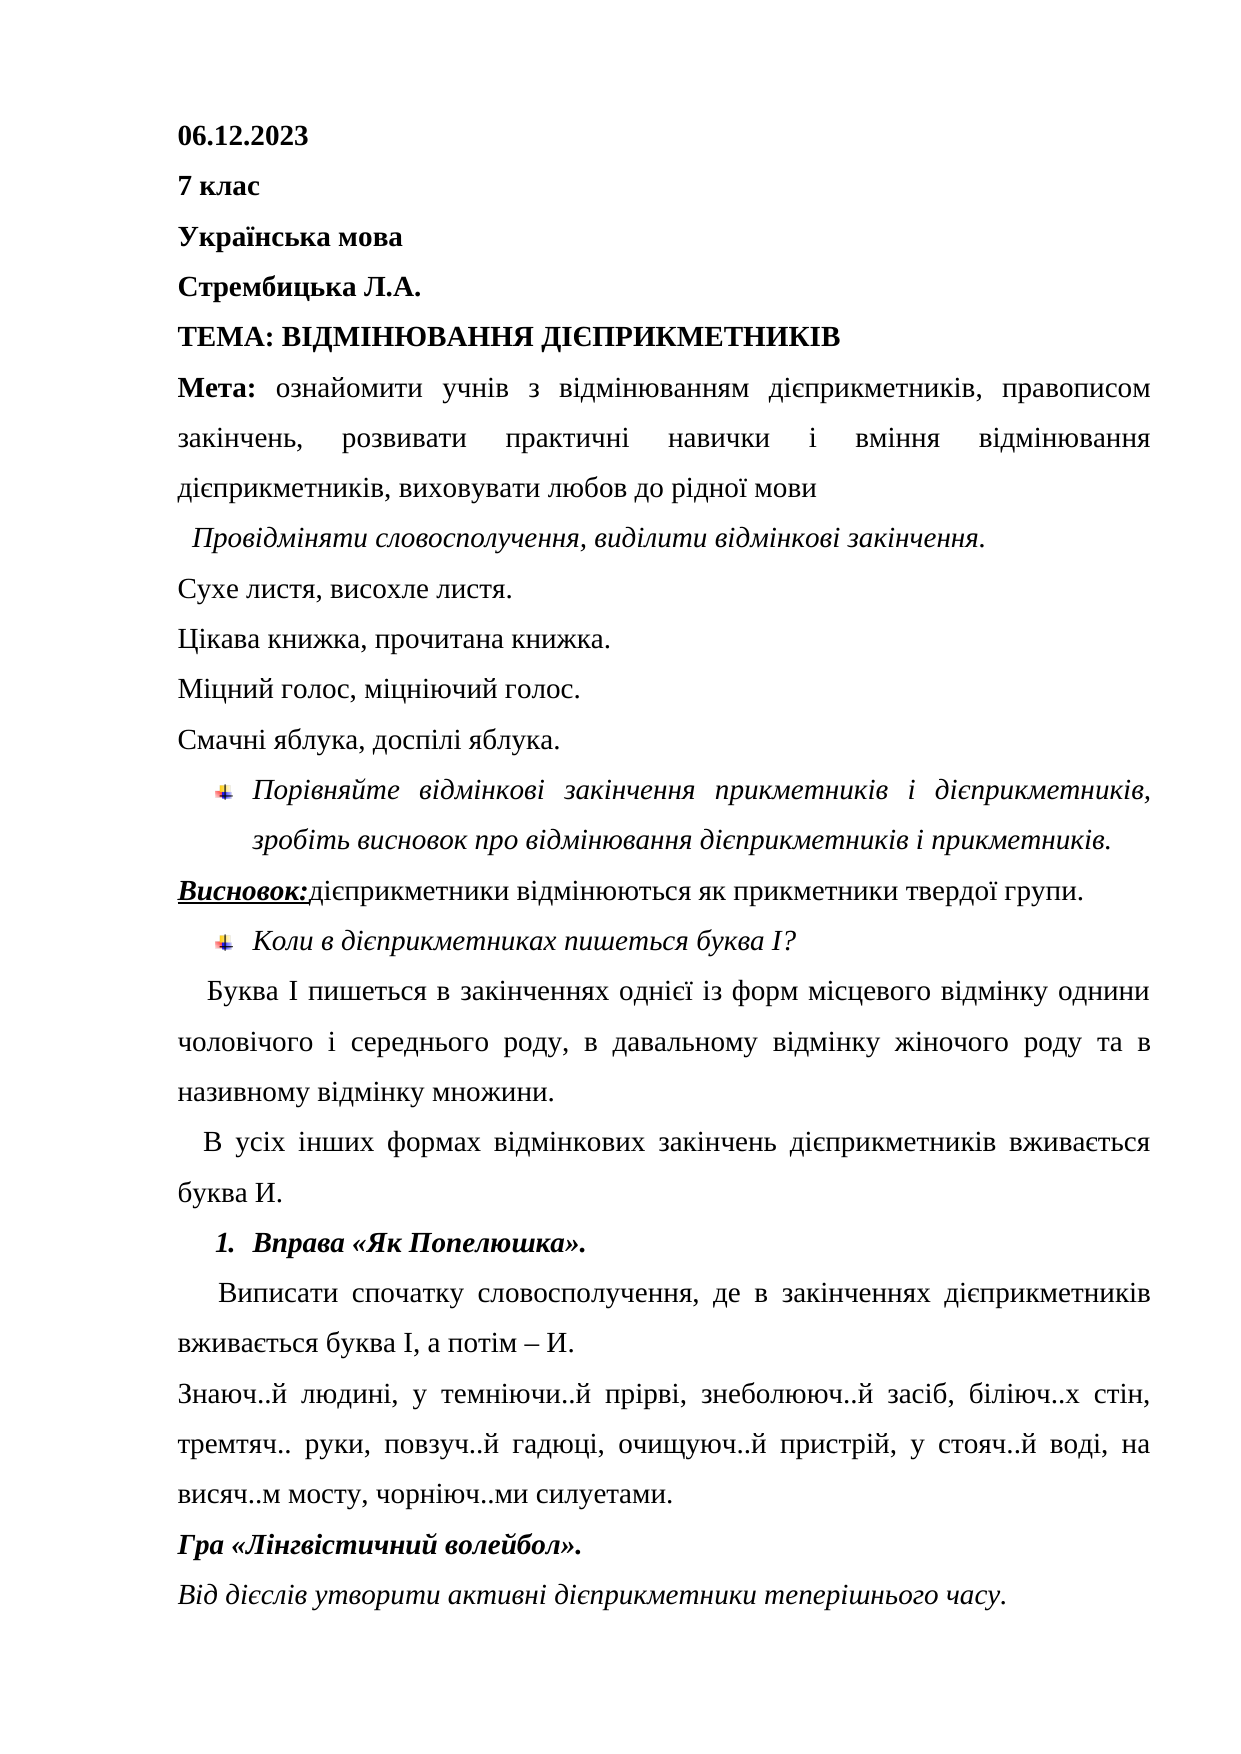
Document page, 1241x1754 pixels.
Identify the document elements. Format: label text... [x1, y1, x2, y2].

list Коли в дієприкметниках пишеться буква І? [215, 923, 1152, 957]
text Буква І пишеться в закінченнях однієї із форм місцевого відмінку однини чоловічого і середнього роду, в давальному відмінку жіночого роду та в називному відмінку множини. [177, 973, 1152, 1108]
text Стрембицька Л.А. [177, 269, 1152, 303]
text Цікава книжка, прочитана книжка. [177, 621, 1152, 655]
picture [215, 783, 233, 800]
text Висновок:дієприкметники відмінюються як прикметники твердої групи. [177, 873, 1152, 906]
text В усіх інших формах відмінкових закінчень дієприкметників вживається буква И. [177, 1124, 1152, 1208]
text Виписати спочатку словосполучення, де в закінченнях дієприкметників вживається буква І, а потім – И. [177, 1275, 1152, 1359]
text ТЕМА: ВІДМІНЮВАННЯ ДІЄПРИКМЕТНИКІВ [177, 319, 1152, 353]
text Українська мова [177, 219, 1152, 252]
text Знаюч..й людині, у темніючи..й прірві, знеболююч..й засіб, біліюч..х стін, тремтяч.. руки, повзуч..й гадюці, очищуюч..й пристрій, у стояч..й воді, на висяч..м мосту, чорніюч..ми силуетами. [177, 1376, 1152, 1510]
text Гра «Лінгвістичний волейбол». [177, 1527, 1152, 1560]
text Сухе листя, висохле листя. [177, 571, 1152, 604]
text Смачні яблука, доспілі яблука. [177, 722, 1152, 755]
text 7 клас [177, 168, 1152, 202]
list Вправа «Як Попелюшка». [215, 1225, 1152, 1258]
text Провідміняти словосполучення, виділити відмінкові закінчення. [177, 521, 1152, 554]
list Порівняйте відмінкові закінчення прикметників і дієприкметників, зробіть висновок про відмінювання дієприкметників і прикметників. [215, 772, 1152, 856]
text Мета: ознайомити учнів з відмінюванням дієприкметників, правописом закінчень, розвивати практичні навички і вміння відмінювання дієприкметників, виховувати любов до рідної мови [177, 370, 1152, 504]
text Міцний голос, міцніючий голос. [177, 672, 1152, 705]
text 06.12.2023 [177, 118, 1152, 152]
text Від дієслів утворити активні дієприкметники теперішнього часу. [177, 1577, 1152, 1611]
picture [215, 933, 233, 951]
